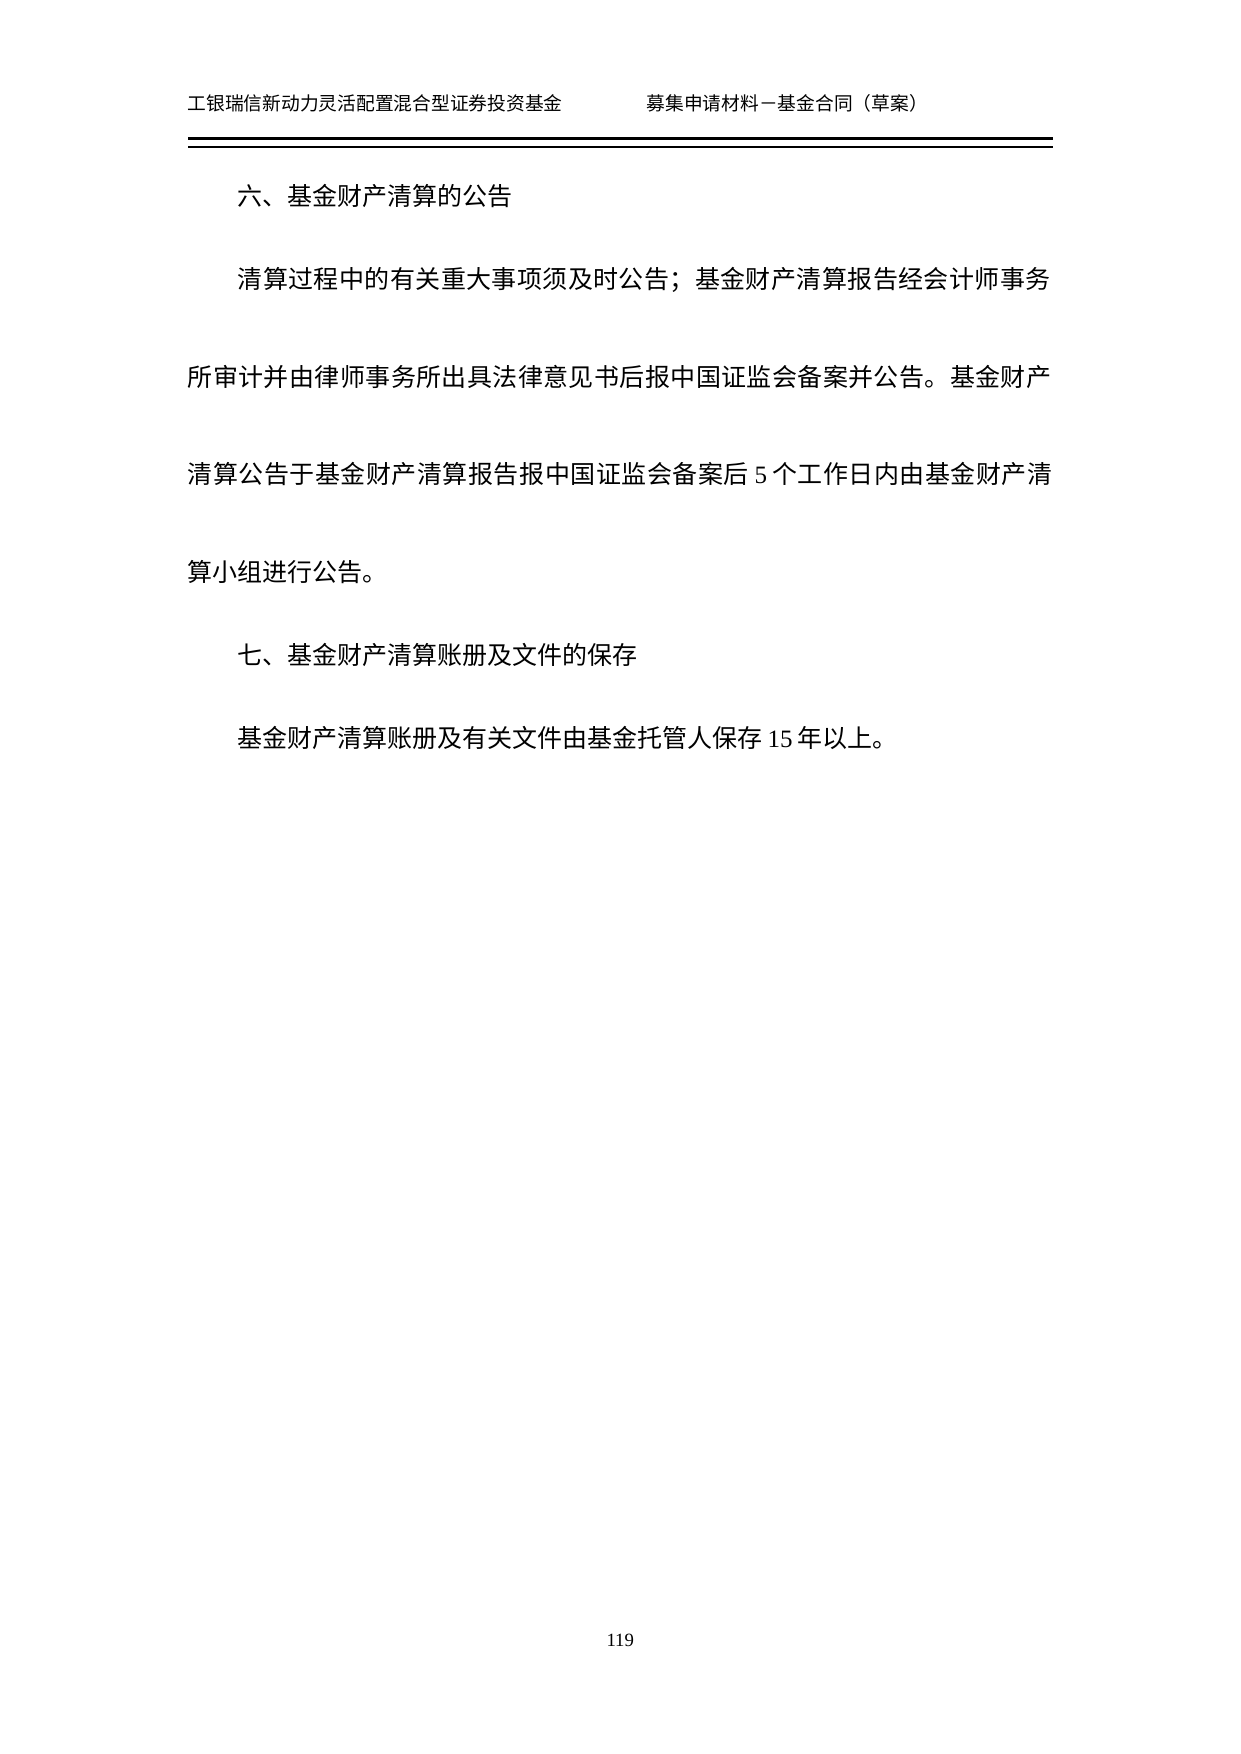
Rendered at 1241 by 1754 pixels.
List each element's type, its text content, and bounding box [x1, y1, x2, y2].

text 清算过程中的有关重大事项须及时公告；基金财产清算报告经会计师事务所审计并由律师事务所出具法律意见书后报中国证监会备案并公告。基金财产清算公告于基金财产清算报告报中国证监会备案后5个工作日内由基金财产清算小组进行公告。 [187, 245, 1053, 603]
text 七、基金财产清算账册及文件的保存 [187, 621, 1053, 686]
text 基金财产清算账册及有关文件由基金托管人保存15年以上。 [187, 704, 1053, 769]
text 六、基金财产清算的公告 [187, 162, 1053, 227]
